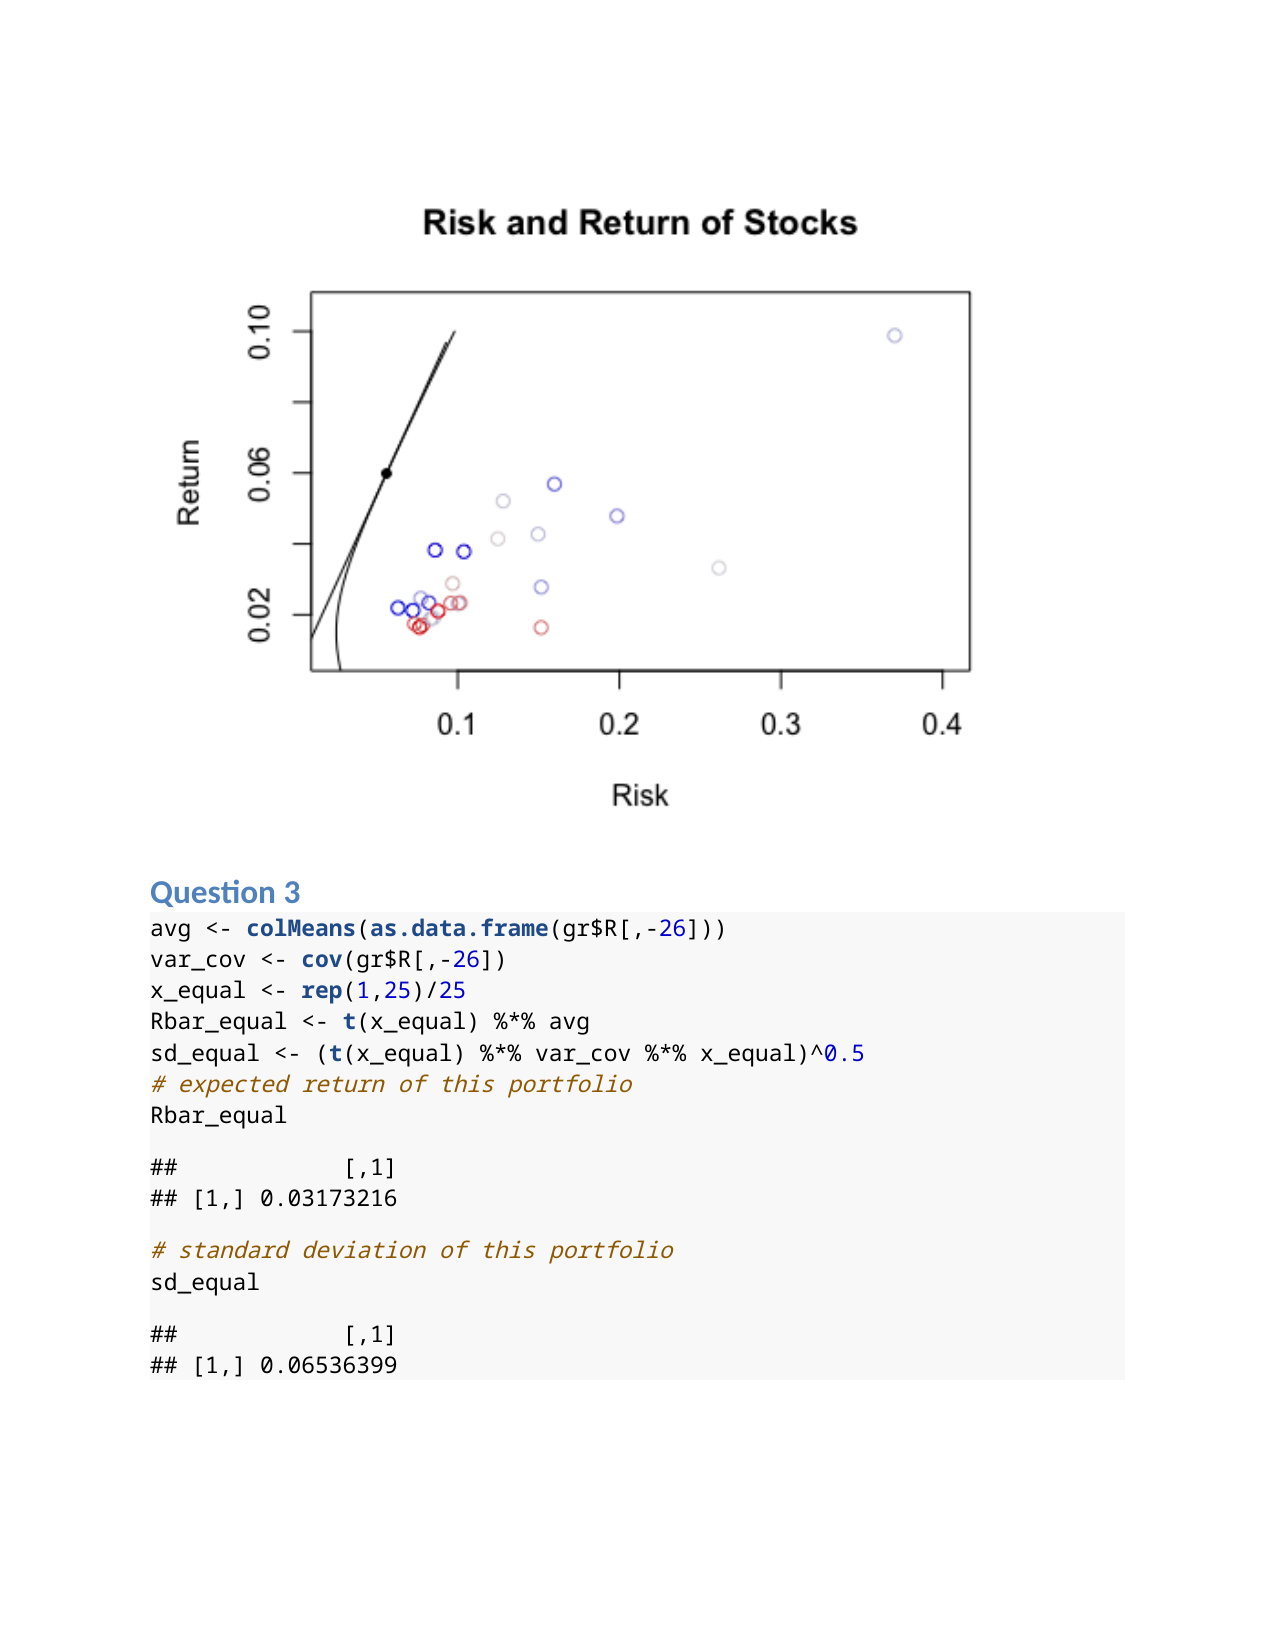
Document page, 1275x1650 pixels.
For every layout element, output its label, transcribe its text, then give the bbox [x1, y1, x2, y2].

text # standard deviation of this portfolio sd_equal [150, 1234, 1125, 1297]
picture [168, 150, 1044, 850]
subtitle Question 3 [150, 871, 1125, 912]
text ## [,1] ## [1,] 0.03173216 [150, 1151, 1125, 1214]
text avg <- colMeans(as.data.frame(gr$R[,-26])) var_cov <- cov(gr$R[,-26]) x_equal <- rep(1,25)/25 Rbar_equal <- t(x_equal) %*% avg sd_equal <- (t(x_equal) %*% var_cov %*% x_equal)^0.5 # expected return of this portfolio Rbar_equal [287, 912, 1125, 1130]
text ## [,1] ## [1,] 0.06536399 [150, 1318, 1125, 1380]
